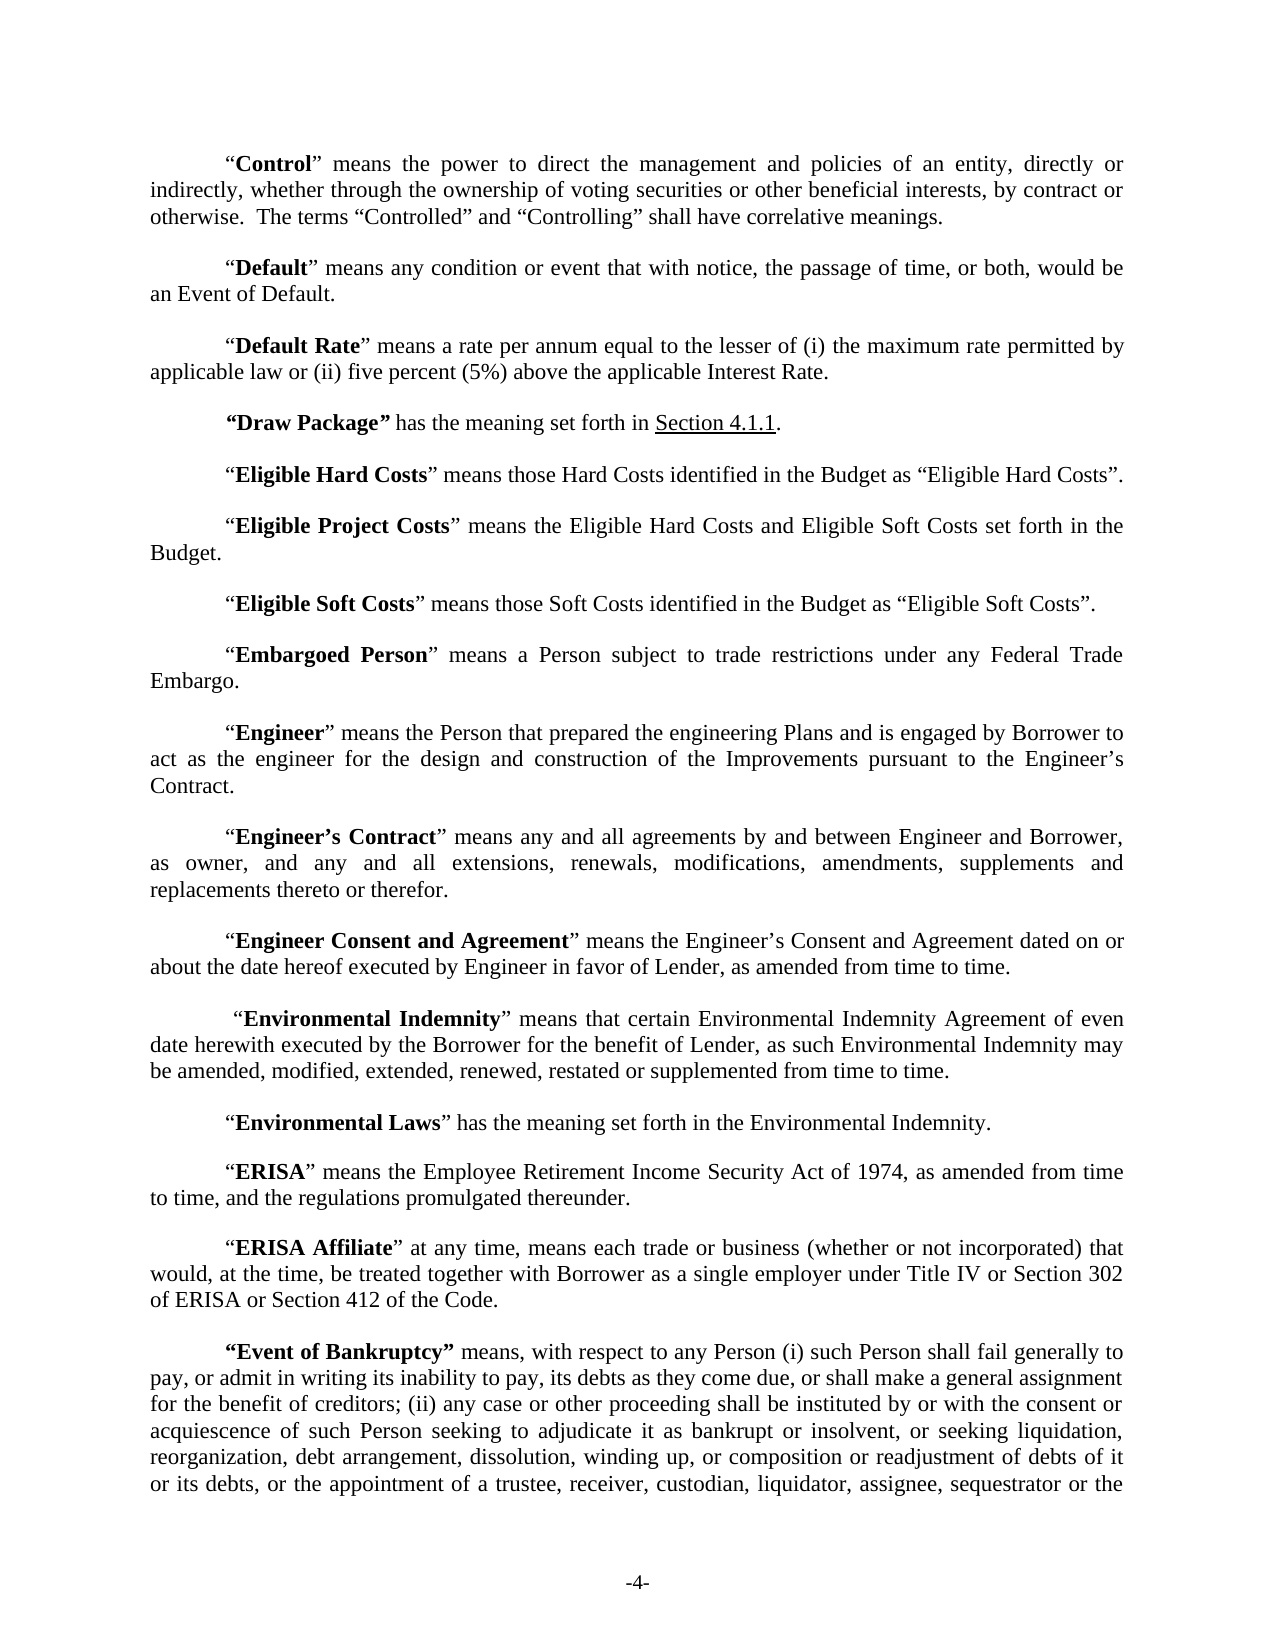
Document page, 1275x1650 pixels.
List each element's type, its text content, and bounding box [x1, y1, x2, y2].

text “Environmental Indemnity” means that certain Environmental Indemnity Agreement of even date herewith executed by the Borrower for the benefit of Lender, as such Environmental Indemnity may be amended, modified, extended, renewed, restated or supplemented from time to time. [150, 1005, 1125, 1084]
text “Engineer Consent and Agreement” means the Engineer’s Consent and Agreement dated on or about the date hereof executed by Engineer in favor of Lender, as amended from time to time. [150, 927, 1125, 980]
text “Eligible Soft Costs” means those Soft Costs identified in the Budget as “Eligible Soft Costs”. [150, 590, 1125, 616]
text “ERISA Affiliate” at any time, means each trade or business (whether or not incorporated) that would, at the time, be treated together with Borrower as a single employer under Title IV or Section 302 of ERISA or Section 412 of the Code. [150, 1234, 1125, 1313]
text “Eligible Project Costs” means the Eligible Hard Costs and Eligible Soft Costs set forth in the Budget. [150, 512, 1125, 565]
text “ERISA” means the Employee Retirement Income Security Act of 1974, as amended from time to time, and the regulations promulgated thereunder. [150, 1158, 1125, 1211]
text “Engineer’s Contract” means any and all agreements by and between Engineer and Borrower, as owner, and any and all extensions, renewals, modifications, amendments, supplements and replacements thereto or therefor. [150, 823, 1125, 902]
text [150, 1338, 1125, 1496]
text “Control” means the power to direct the management and policies of an entity, directly or indirectly, whether through the ownership of voting securities or other beneficial interests, by contract or otherwise. The terms “Controlled” and “Controlling” shall have correlative meanings. [150, 150, 1125, 229]
text “Embargoed Person” means a Person subject to trade restrictions under any Federal Trade Embargo. [150, 641, 1125, 694]
text “Environmental Laws” has the meaning set forth in the Environmental Indemnity. [150, 1109, 1125, 1135]
text “Default Rate” means a rate per annum equal to the lesser of (i) the maximum rate permitted by applicable law or (ii) five percent (5%) above the applicable Interest Rate. [150, 332, 1125, 384]
text “Engineer” means the Person that prepared the engineering Plans and is engaged by Borrower to act as the engineer for the design and construction of the Improvements pursuant to the Engineer’s Contract. [150, 719, 1125, 798]
text “Draw Package” has the meaning set forth in Section 4.1.1. [150, 409, 1125, 436]
text “Default” means any condition or event that with notice, the passage of time, or both, would be an Event of Default. [150, 254, 1125, 307]
text “Eligible Hard Costs” means those Hard Costs identified in the Budget as “Eligible Hard Costs”. [150, 461, 1125, 487]
